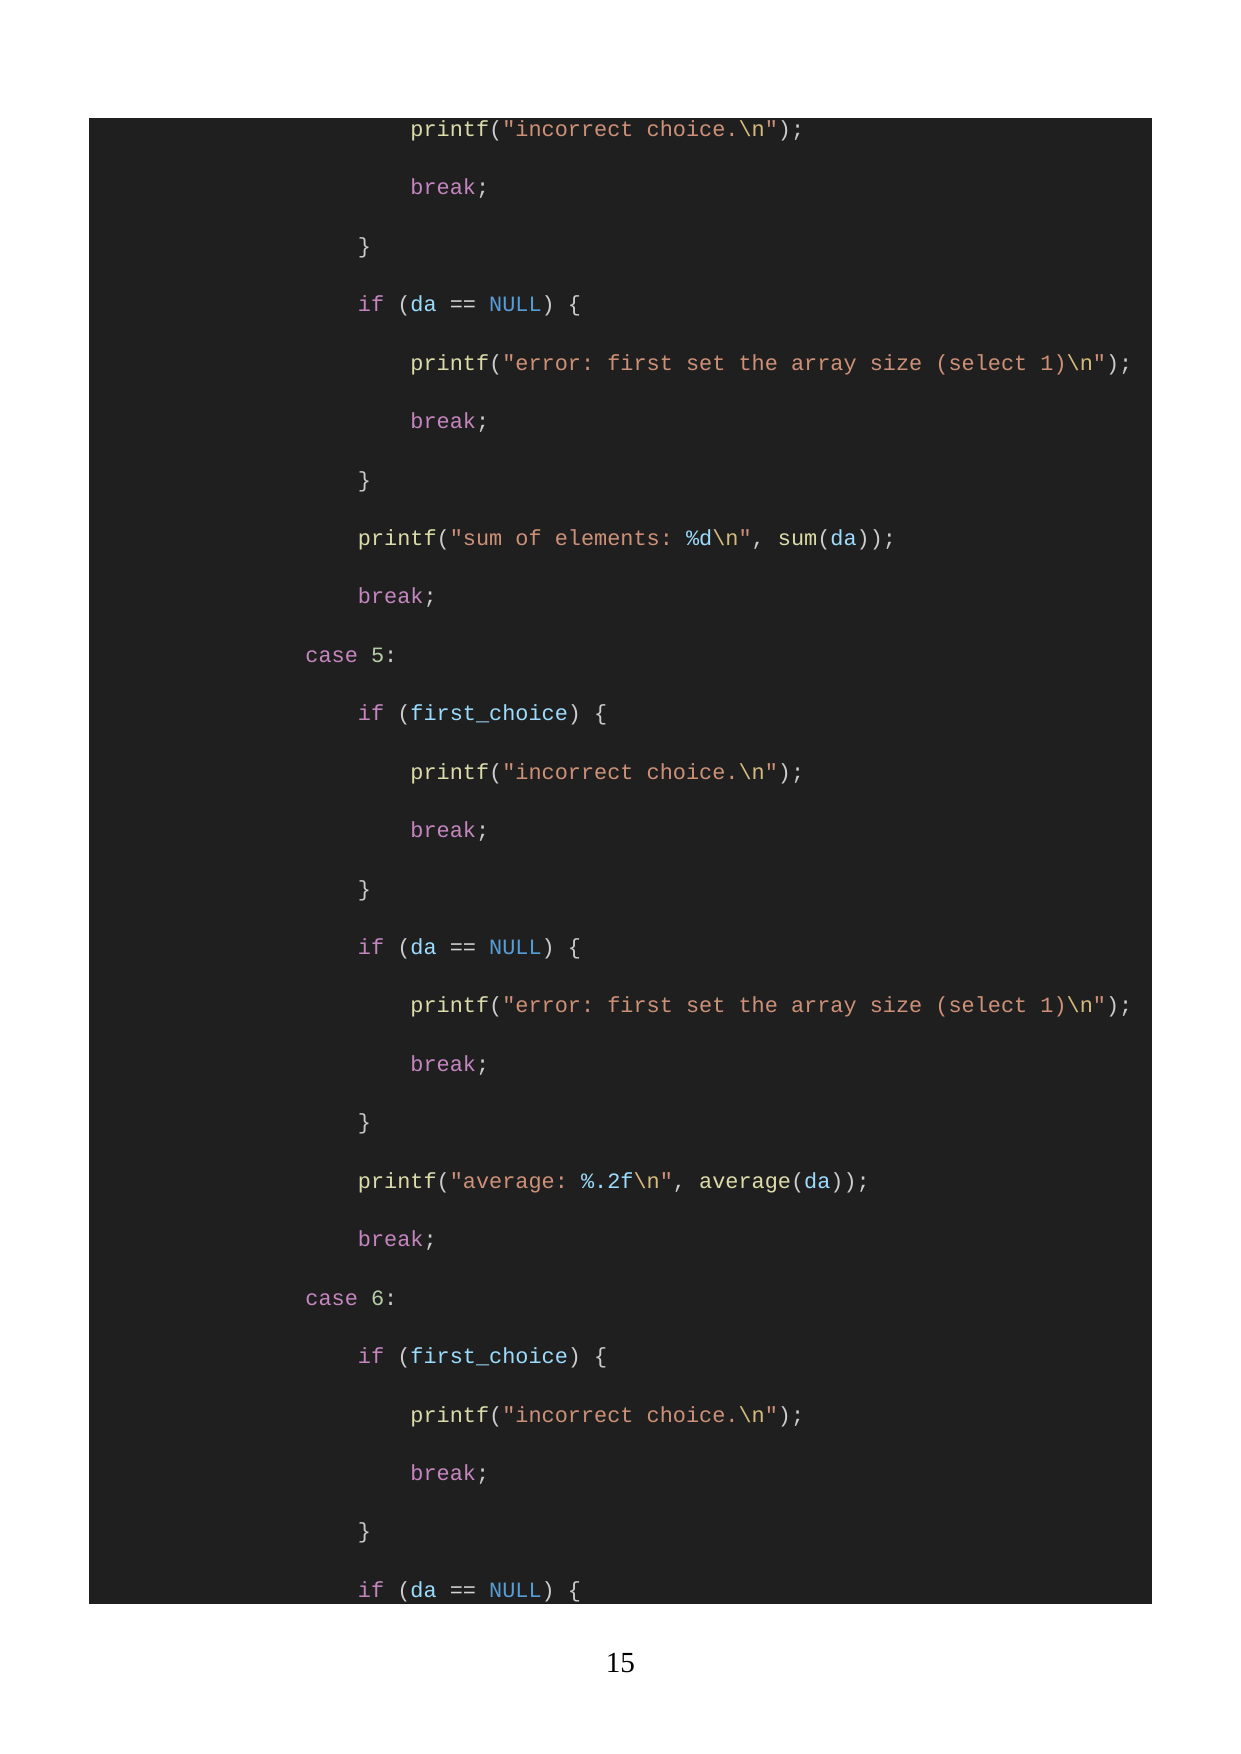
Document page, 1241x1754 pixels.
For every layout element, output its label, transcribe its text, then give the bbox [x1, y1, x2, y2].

text if (da == NULL) { [89, 1579, 1152, 1604]
text break; [89, 1462, 1152, 1487]
text } [89, 1521, 1152, 1545]
text printf("error: first set the array size (select 1)\n"); [89, 352, 1152, 377]
text case 6: [89, 1287, 1152, 1312]
text } [89, 878, 1152, 903]
text } [89, 469, 1152, 493]
text break; [89, 819, 1152, 844]
text printf("incorrect choice.\n"); [89, 118, 1152, 143]
text break; [89, 410, 1152, 435]
text printf("incorrect choice.\n"); [89, 761, 1152, 786]
text if (da == NULL) { [89, 293, 1152, 318]
text break; [89, 177, 1152, 201]
text if (first_choice) { [89, 702, 1152, 727]
text printf("incorrect choice.\n"); [89, 1404, 1152, 1428]
text break; [89, 1053, 1152, 1078]
text if (first_choice) { [89, 1345, 1152, 1370]
text break; [89, 586, 1152, 610]
text } [89, 1112, 1152, 1136]
text printf("error: first set the array size (select 1)\n"); [89, 995, 1152, 1019]
text if (da == NULL) { [89, 936, 1152, 961]
text } [89, 235, 1152, 260]
text printf("average: %.2f\n", average(da)); [89, 1170, 1152, 1195]
text case 5: [89, 644, 1152, 669]
text break; [89, 1228, 1152, 1253]
text printf("sum of elements: %d\n", sum(da)); [89, 527, 1152, 552]
